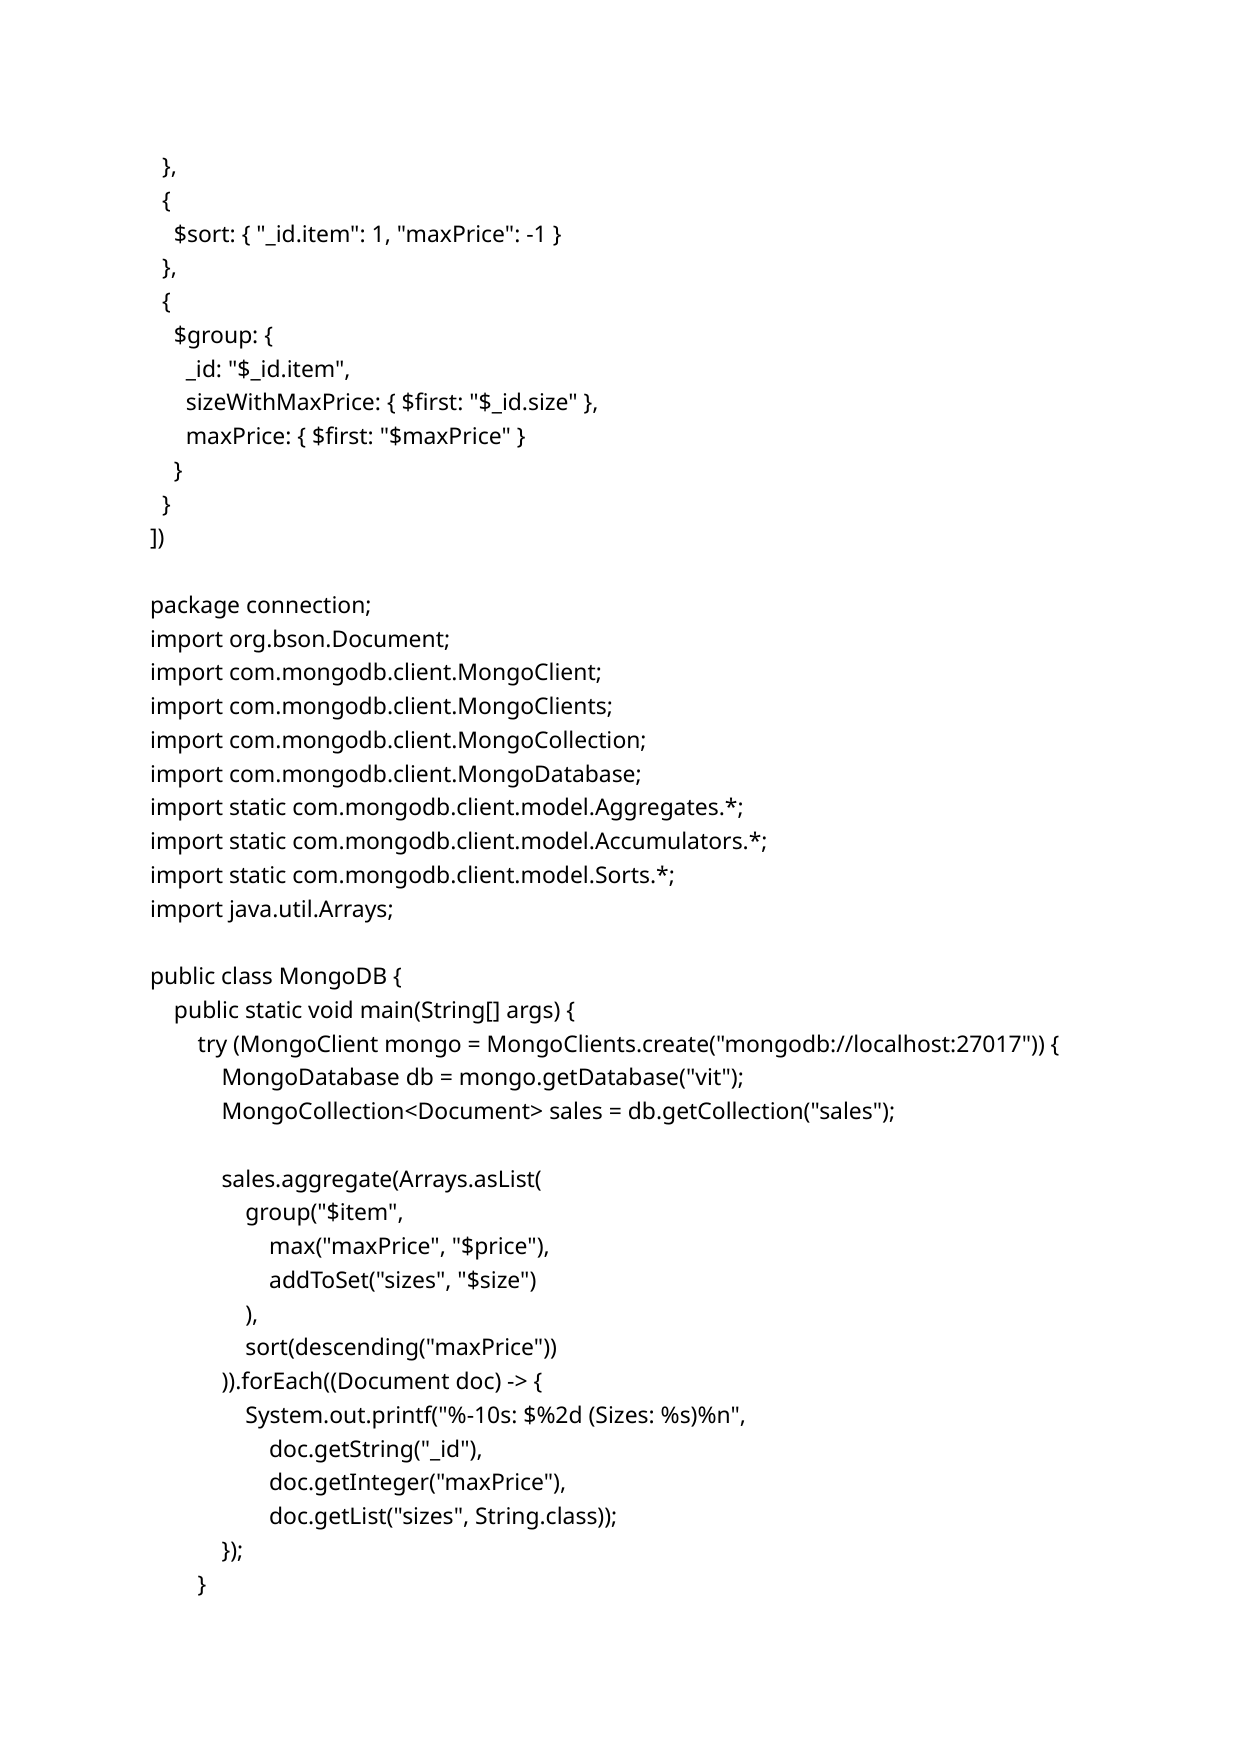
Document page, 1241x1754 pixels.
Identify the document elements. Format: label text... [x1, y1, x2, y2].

text }, [150, 150, 1090, 181]
text ), [150, 1297, 1090, 1329]
text import com.mongodb.client.MongoDatabase; [150, 757, 1090, 789]
text doc.getList("sizes", String.class)); [150, 1500, 1090, 1531]
text { [150, 184, 1090, 215]
text import com.mongodb.client.MongoCollection; [150, 724, 1090, 755]
text sort(descending("maxPrice")) [150, 1331, 1090, 1362]
text sizeWithMaxPrice: { $first: "$_id.size" }, [150, 386, 1090, 417]
text import org.bson.Document; [150, 622, 1090, 654]
text ]) [150, 521, 1090, 552]
text }, [150, 251, 1090, 282]
text { [150, 285, 1090, 316]
text max("maxPrice", "$price"), [150, 1230, 1090, 1261]
text MongoCollection<Document> sales = db.getCollection("sales"); [150, 1095, 1090, 1126]
text group("$item", [150, 1196, 1090, 1227]
text addToSet("sizes", "$size") [150, 1264, 1090, 1295]
text }); [150, 1534, 1090, 1565]
text maxPrice: { $first: "$maxPrice" } [150, 420, 1090, 451]
text } [150, 487, 1090, 519]
text package connection; [150, 589, 1090, 620]
text sales.aggregate(Arrays.asList( [150, 1162, 1090, 1194]
text } [150, 1567, 1090, 1599]
text import static com.mongodb.client.model.Accumulators.*; [150, 825, 1090, 856]
text )).forEach((Document doc) -> { [150, 1365, 1090, 1396]
text import java.util.Arrays; [150, 892, 1090, 924]
text MongoDatabase db = mongo.getDatabase("vit"); [150, 1061, 1090, 1092]
text import com.mongodb.client.MongoClients; [150, 690, 1090, 721]
text public class MongoDB { [150, 960, 1090, 991]
text import static com.mongodb.client.model.Sorts.*; [150, 859, 1090, 890]
text import static com.mongodb.client.model.Aggregates.*; [150, 791, 1090, 822]
text System.out.printf("%-10s: $%2d (Sizes: %s)%n", [150, 1399, 1090, 1430]
text $sort: { "_id.item": 1, "maxPrice": -1 } [150, 217, 1090, 249]
text public static void main(String[] args) { [150, 994, 1090, 1025]
text $group: { [150, 319, 1090, 350]
text _id: "$_id.item", [150, 352, 1090, 384]
text try (MongoClient mongo = MongoClients.create("mongodb://localhost:27017")) { [150, 1027, 1090, 1059]
text } [150, 454, 1090, 485]
text import com.mongodb.client.MongoClient; [150, 656, 1090, 687]
text doc.getInteger("maxPrice"), [150, 1466, 1090, 1497]
text doc.getString("_id"), [150, 1432, 1090, 1464]
